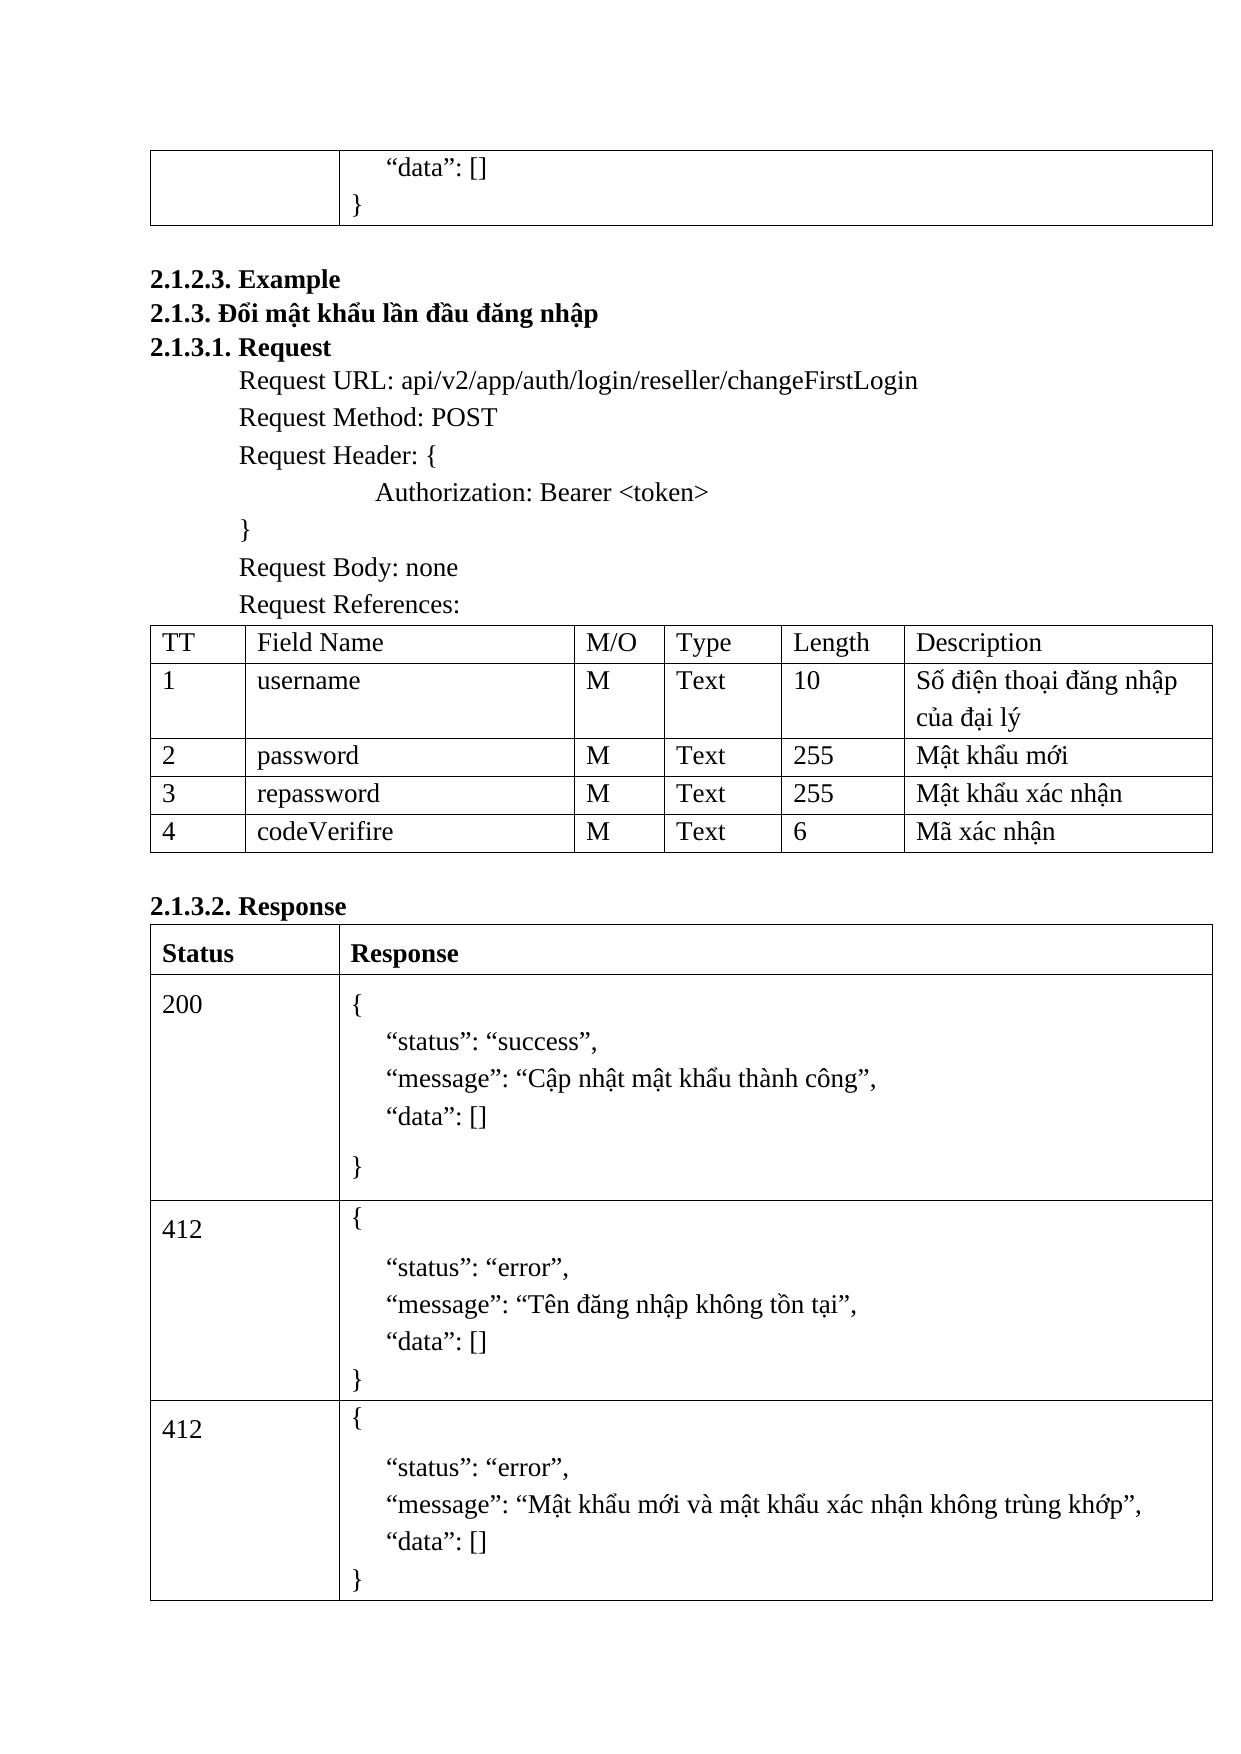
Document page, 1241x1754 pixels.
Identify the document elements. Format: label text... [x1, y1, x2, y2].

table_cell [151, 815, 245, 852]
subtitle Đổi mật khẩu lần đầu đăng nhập [150, 297, 1090, 328]
text } [239, 513, 1090, 544]
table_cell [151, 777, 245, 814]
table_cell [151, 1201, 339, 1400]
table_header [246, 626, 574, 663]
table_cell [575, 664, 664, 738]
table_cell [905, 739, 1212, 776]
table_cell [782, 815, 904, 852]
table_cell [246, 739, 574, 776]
subtitle Request [150, 331, 1090, 362]
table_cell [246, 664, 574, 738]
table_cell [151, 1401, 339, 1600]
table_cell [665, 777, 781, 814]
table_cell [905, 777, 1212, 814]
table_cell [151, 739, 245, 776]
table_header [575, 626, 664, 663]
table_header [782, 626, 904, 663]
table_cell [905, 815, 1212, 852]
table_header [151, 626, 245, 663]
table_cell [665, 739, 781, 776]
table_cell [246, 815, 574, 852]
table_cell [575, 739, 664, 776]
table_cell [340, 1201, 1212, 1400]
text Authorization: Bearer <token> [239, 476, 1090, 507]
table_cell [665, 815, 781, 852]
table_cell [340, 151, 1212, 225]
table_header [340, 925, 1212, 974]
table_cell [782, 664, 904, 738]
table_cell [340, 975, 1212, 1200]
text Request Body: none [239, 551, 1090, 582]
subtitle Response [150, 890, 1090, 922]
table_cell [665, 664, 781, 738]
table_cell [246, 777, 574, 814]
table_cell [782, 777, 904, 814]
text Request Header: { [239, 439, 1090, 470]
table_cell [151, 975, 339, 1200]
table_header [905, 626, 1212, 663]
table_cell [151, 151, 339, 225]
text Request URL: api/v2/app/auth/login/reseller/changeFirstLogin [239, 364, 1090, 395]
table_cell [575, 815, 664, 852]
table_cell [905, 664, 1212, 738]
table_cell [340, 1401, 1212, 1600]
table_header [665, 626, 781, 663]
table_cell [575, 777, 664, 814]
subtitle Example [150, 263, 1090, 295]
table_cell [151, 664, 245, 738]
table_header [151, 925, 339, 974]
text Request Method: POST [239, 401, 1090, 433]
text Request References: [239, 588, 1090, 619]
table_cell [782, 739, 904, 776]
